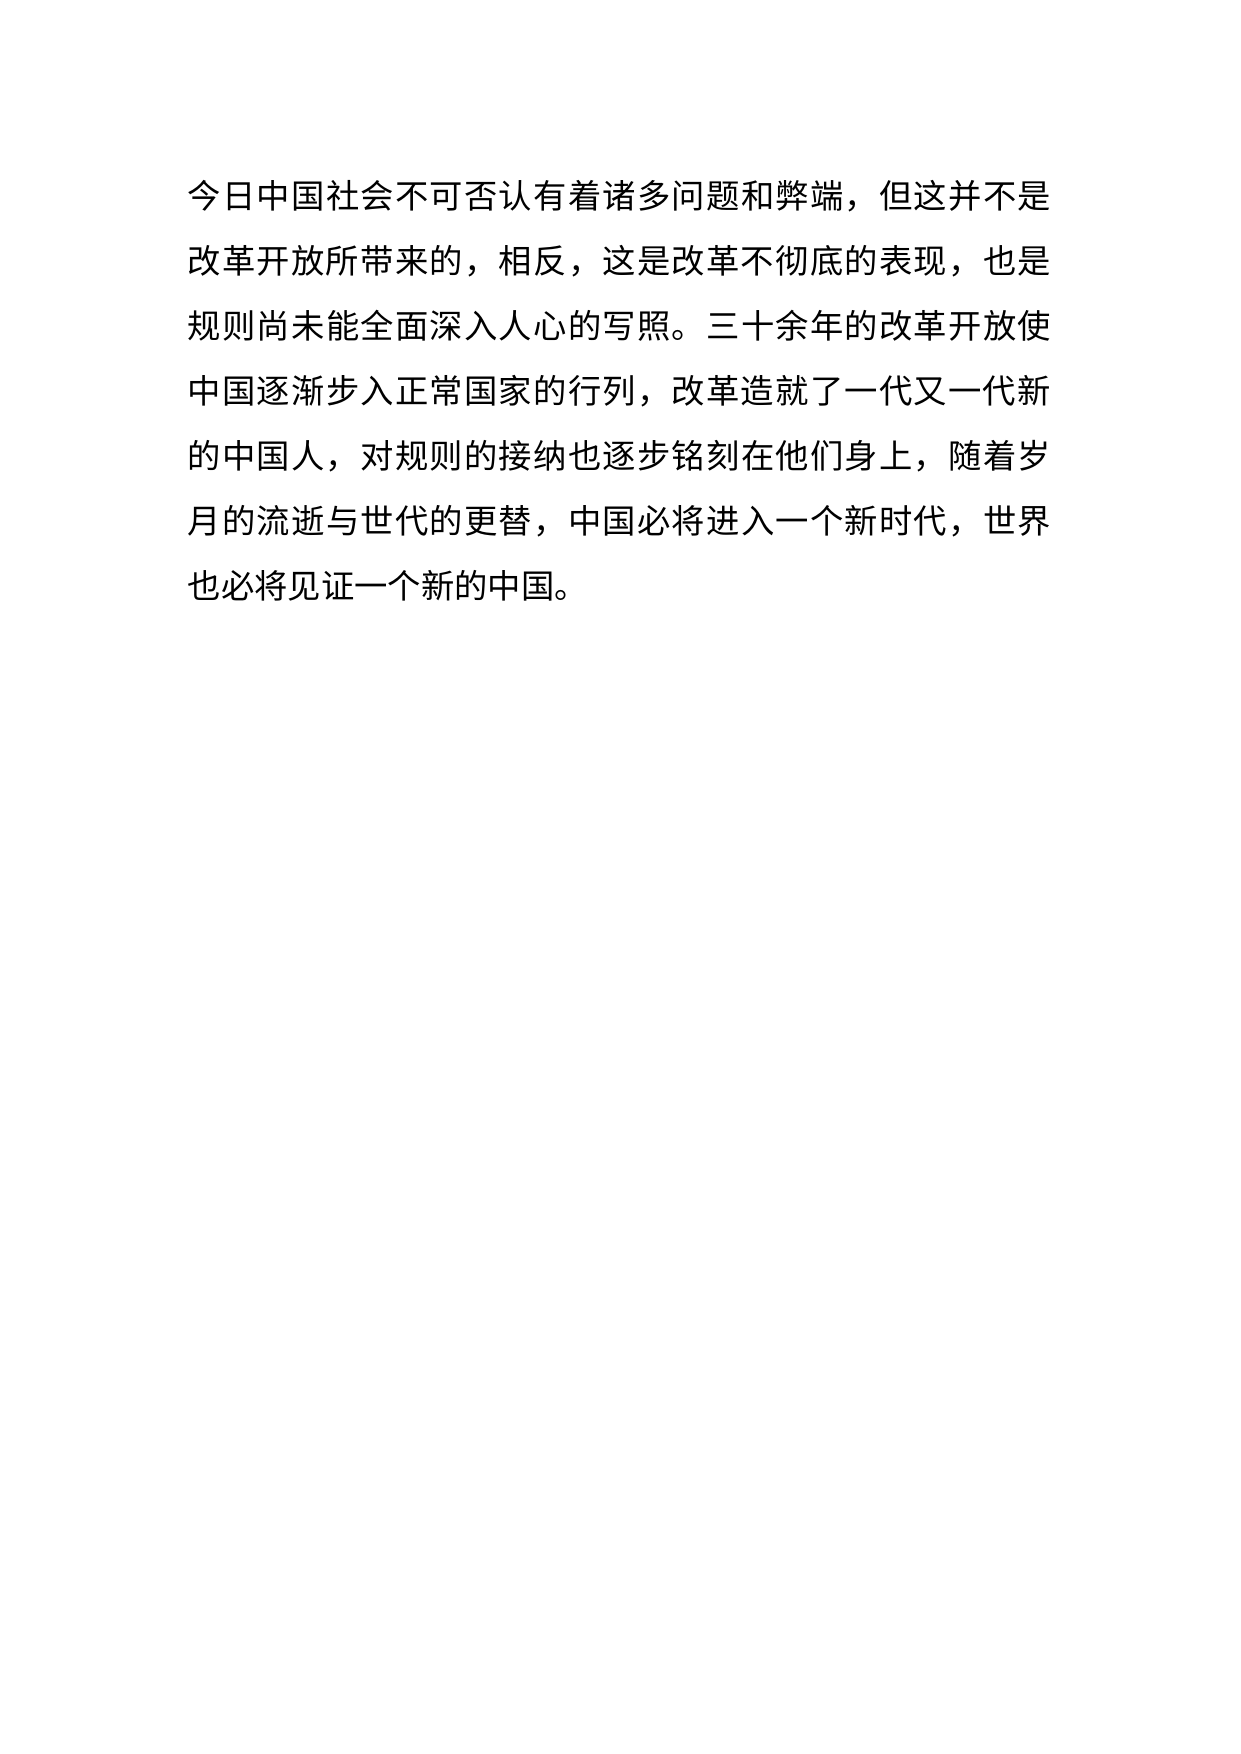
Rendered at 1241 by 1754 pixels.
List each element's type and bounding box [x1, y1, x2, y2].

text [187, 162, 1053, 617]
